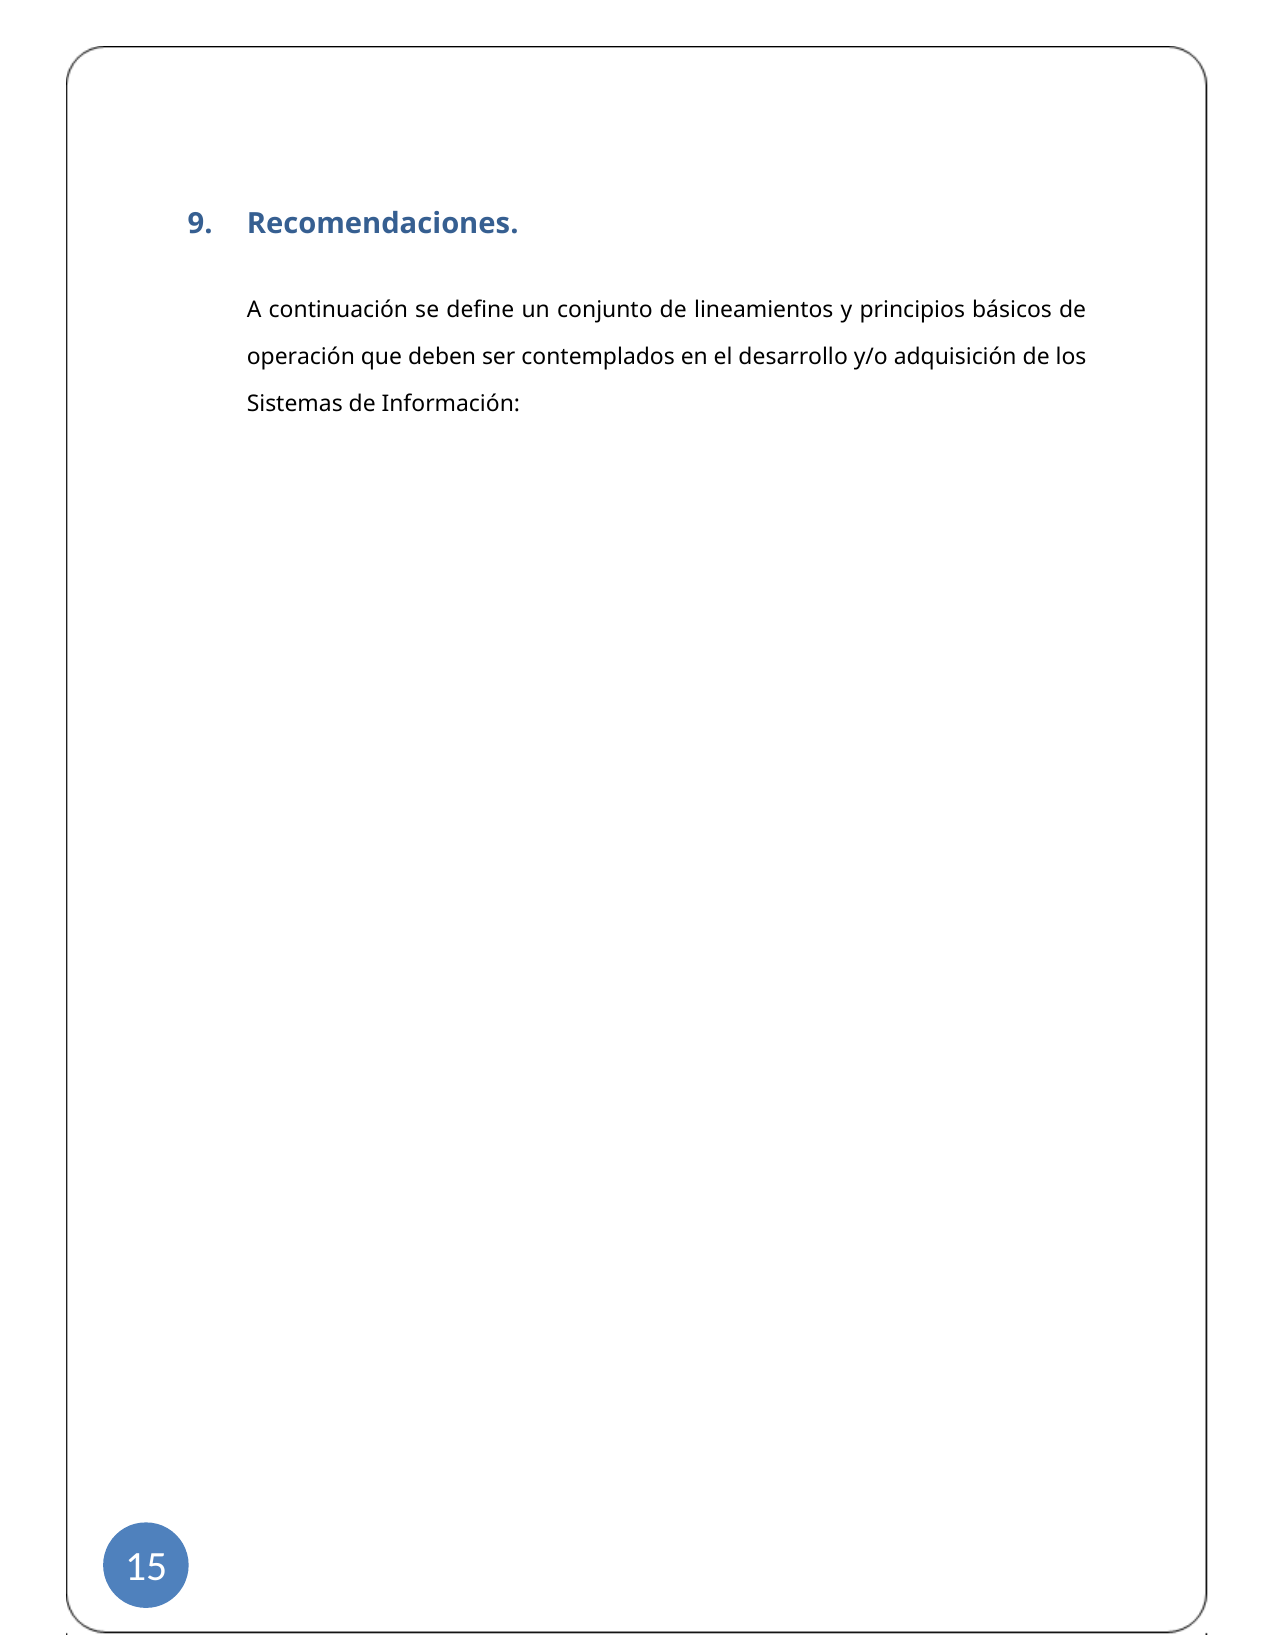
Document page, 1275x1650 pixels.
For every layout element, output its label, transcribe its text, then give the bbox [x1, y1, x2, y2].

subtitle Recomendaciones. [187, 202, 1087, 242]
picture [66, 46, 1209, 1635]
text A continuación se define un conjunto de lineamientos y principios básicos de operación que deben ser contemplados en el desarrollo y/o adquisición de los Sistemas de Información: [247, 293, 1087, 418]
